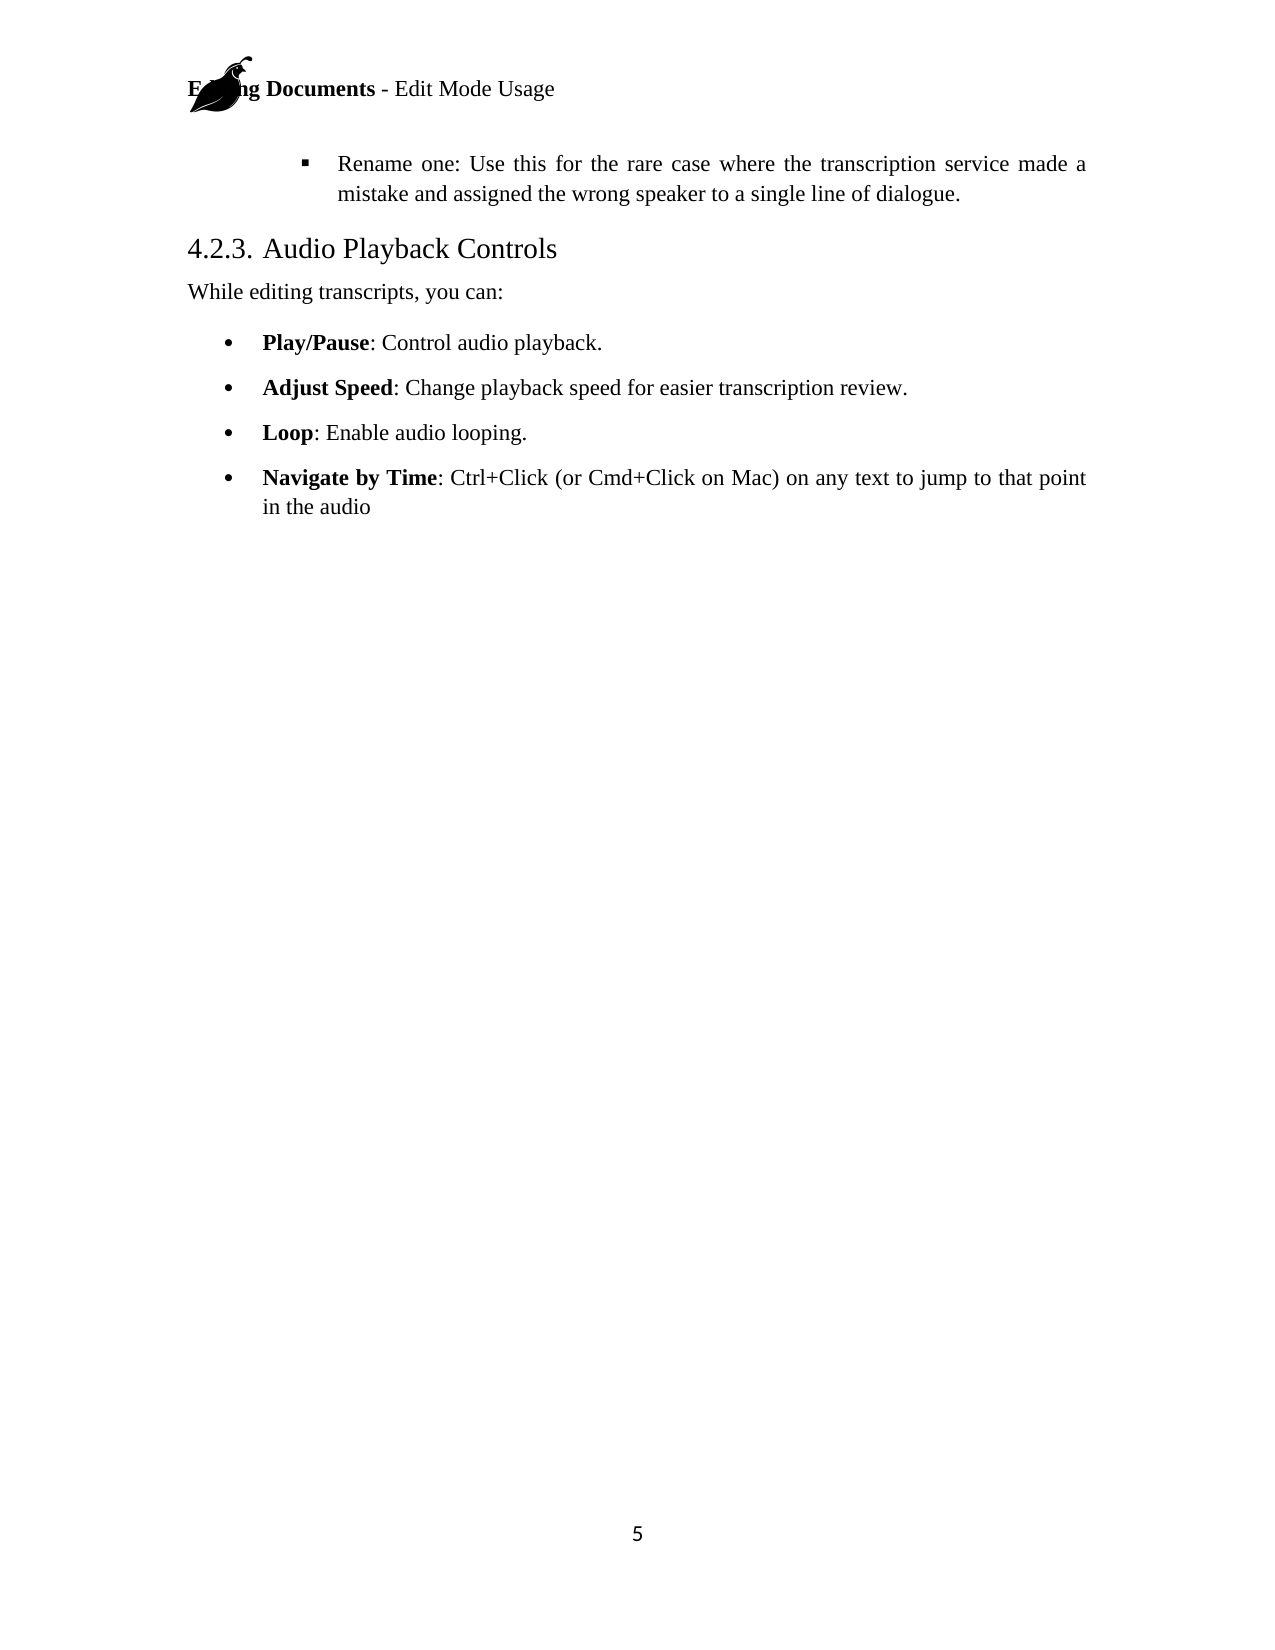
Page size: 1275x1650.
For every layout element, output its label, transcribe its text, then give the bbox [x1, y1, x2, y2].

text While editing transcripts, you can: [187, 278, 1087, 304]
list Rename one: Use this for the rare case where the transcription service made a mistake and assigned the wrong speaker to a single line of dialogue. [300, 150, 1087, 207]
subtitle Audio Playback Controls [187, 231, 1087, 265]
list Loop: Enable audio looping. [225, 419, 1087, 446]
list Navigate by Time: Ctrl+Click (or Cmd+Click on Mac) on any text to jump to that point in the audio [225, 464, 1087, 519]
list Adjust Speed: Change playback speed for easier transcription review. [225, 374, 1087, 401]
list Play/Pause: Control audio playback. [225, 329, 1087, 356]
picture [187, 54, 256, 116]
